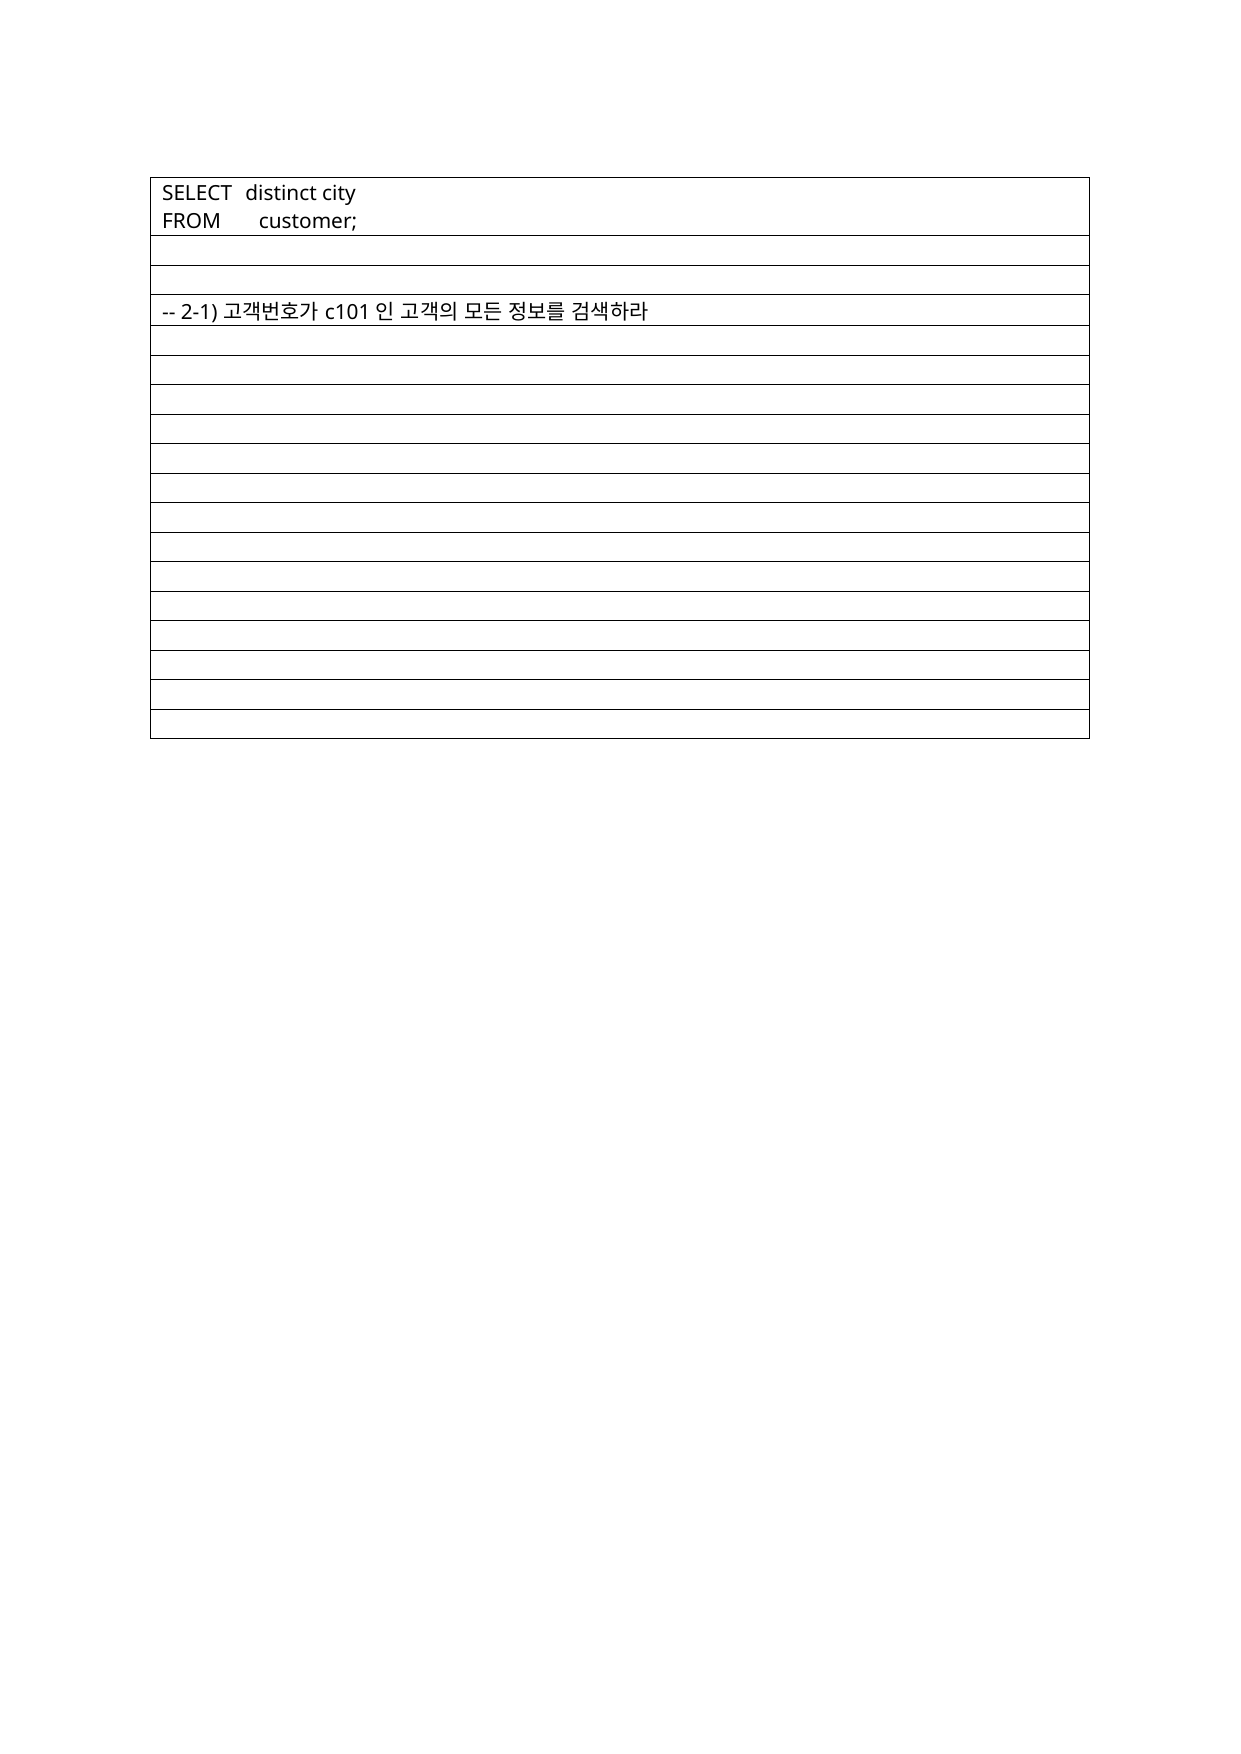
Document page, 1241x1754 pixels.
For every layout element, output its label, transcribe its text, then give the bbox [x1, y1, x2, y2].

table_cell [151, 385, 1089, 414]
table_cell [151, 651, 1089, 679]
table_cell [151, 236, 1089, 264]
table_cell [151, 326, 1089, 355]
table_cell [151, 503, 1089, 532]
table_cell [151, 592, 1089, 620]
table_cell -- 2-1) 고객번호가 c101 인 고객의 모든 정보를 검색하라 [151, 295, 1089, 325]
table_cell [151, 621, 1089, 650]
table_cell [151, 444, 1089, 473]
table_cell [151, 533, 1089, 561]
table_cell SELECT distinct city FROM customer; [151, 178, 1089, 235]
table_cell [151, 474, 1089, 502]
table_cell [151, 710, 1089, 738]
table_cell [151, 415, 1089, 443]
table_cell [151, 562, 1089, 591]
table_cell [151, 680, 1089, 709]
table_cell [151, 266, 1089, 294]
table_cell [151, 356, 1089, 384]
